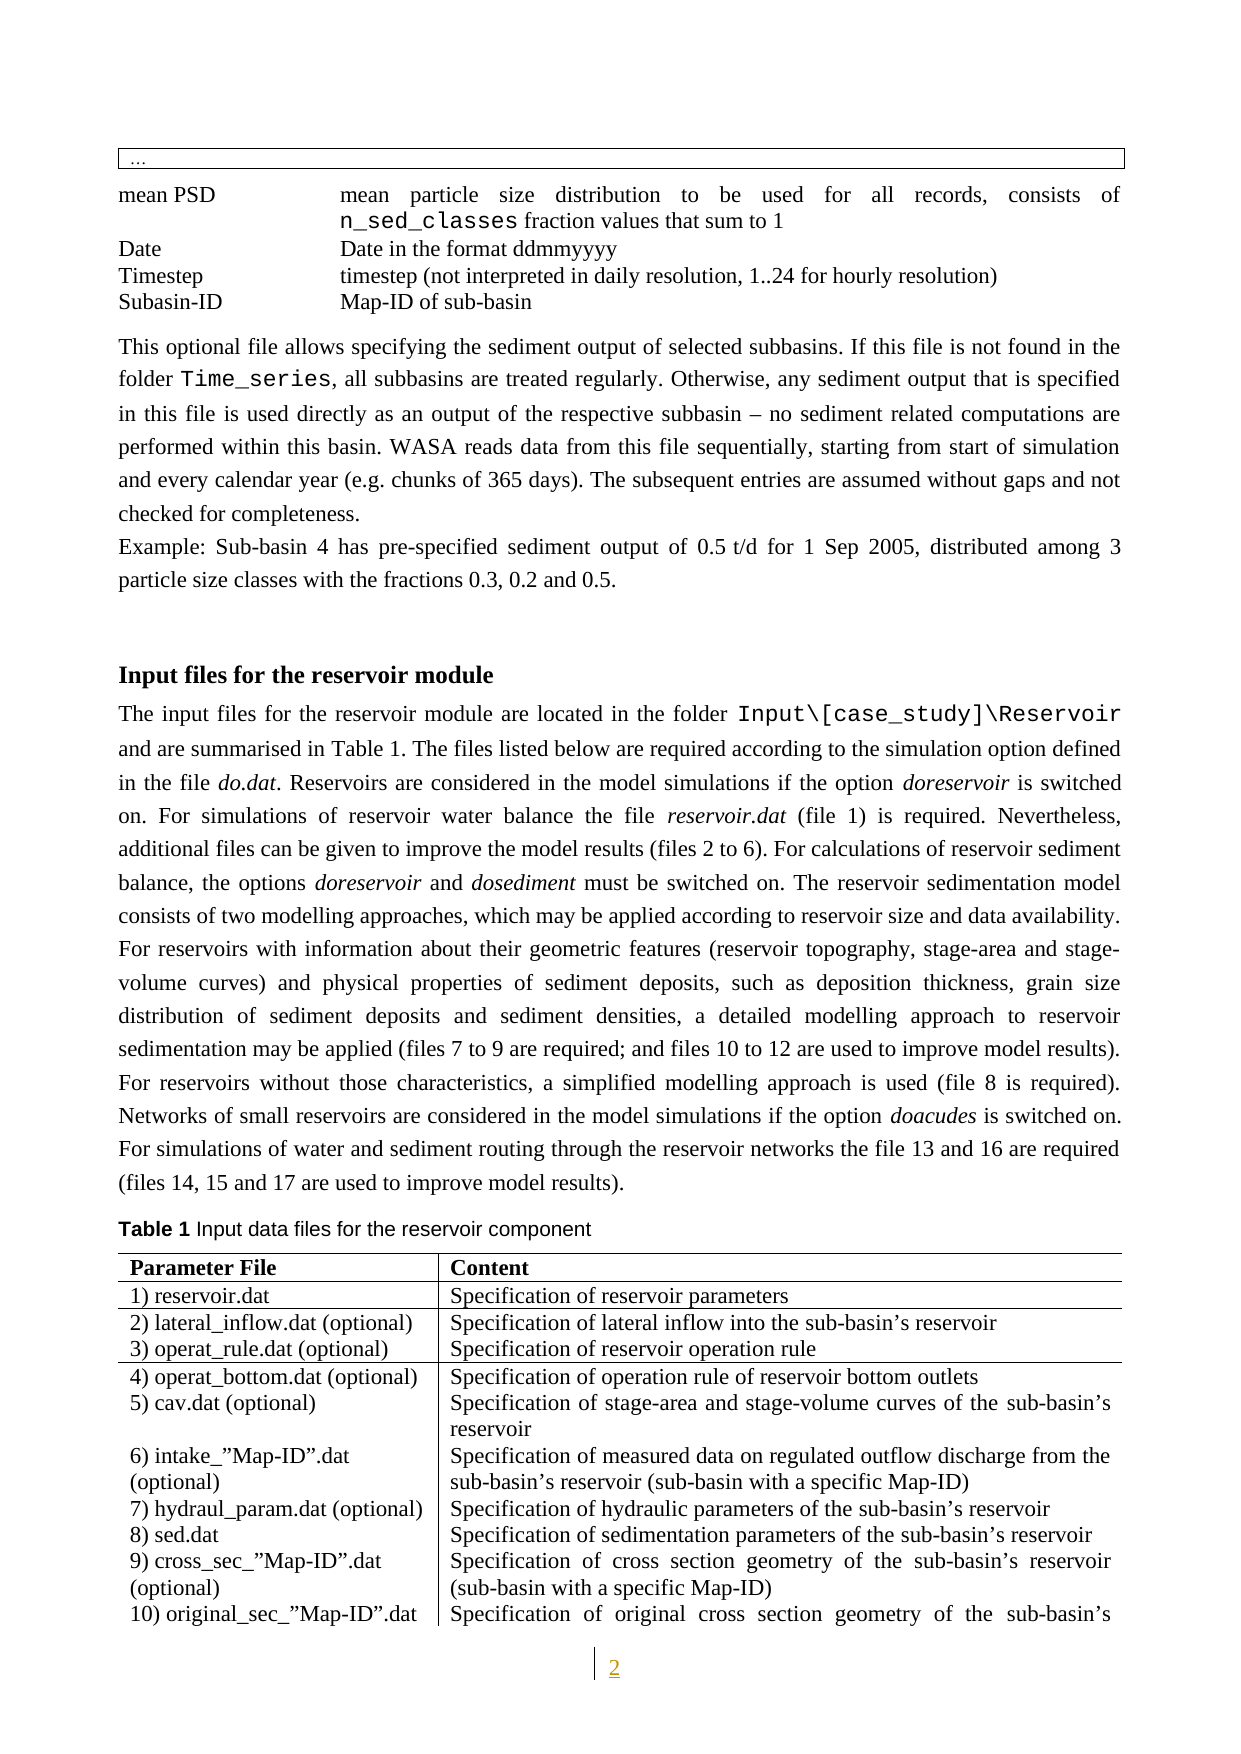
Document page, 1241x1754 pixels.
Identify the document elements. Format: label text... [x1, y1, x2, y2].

table_cell 10) original_sec_”Map-ID”.dat (optional) [118, 1600, 438, 1626]
text Table 7 Input data files for the reservoir component [118, 1207, 1122, 1241]
table_cell Specification of original cross section geometry of the sub-basin’s reservoir (sub-basin with a specific Map-ID) [439, 1600, 1122, 1626]
table_cell 4) operat_bottom.dat (optional) [118, 1363, 438, 1389]
table_cell Specification of reservoir parameters [439, 1282, 1122, 1308]
table_cell Specification of lateral inflow into the sub-basin’s reservoir [439, 1309, 1122, 1335]
table_cell Specification of operation rule of reservoir bottom outlets [439, 1363, 1122, 1389]
text Input files for the reservoir module [118, 655, 1122, 689]
table_cell 6) intake_”Map-ID”.dat (optional) [118, 1442, 438, 1494]
table_cell Specification of hydraulic parameters of the sub-basin’s reservoir [439, 1495, 1122, 1521]
table_cell 9) cross_sec_”Map-ID”.dat (optional) [118, 1547, 438, 1600]
table_cell 8) sed.dat [118, 1521, 438, 1547]
text Timestep timestep (not interpreted in daily resolution, 1..24 for hourly resolution) [118, 262, 1122, 288]
table_header Parameter File [118, 1254, 438, 1281]
text Date Date in the format ddmmyyyy [118, 235, 1122, 262]
table_cell 2) lateral_inflow.dat (optional) [118, 1309, 438, 1335]
table_cell 7) hydraul_param.dat (optional) [118, 1495, 438, 1521]
table_cell Specification of measured data on regulated outflow discharge from the sub-basin’s reservoir (sub-basin with a specific Map-ID) [439, 1442, 1122, 1494]
text Subasin-ID Map-ID of sub-basin [118, 288, 1122, 314]
text The input files for the reservoir module are located in the folder Input\[case_study]\Reservoir and are summarised in Table 7. The files listed below are required according to the simulation option defined in the file do.dat. Reservoirs are considered in the model simulations if the option doreservoir is switched on. For simulations of reservoir water balance the file reservoir.dat (file 1) is required. Nevertheless, additional files can be given to improve the model results (files 2 to 6). For calculations of reservoir sediment balance, the options doreservoir and dosediment must be switched on. The reservoir sedimentation model consists of two modelling approaches, which may be applied according to reservoir size and data availability. For reservoirs with information about their geometric features (reservoir topography, stage-area and stage-volume curves) and physical properties of sediment deposits, such as deposition thickness, grain size distribution of sediment deposits and sediment densities, a detailed modelling approach to reservoir sedimentation may be applied (files 7 to 9 are required; and files 10 to 12 are used to improve model results). For reservoirs without those characteristics, a simplified modelling approach is used (file 8 is required). Networks of small reservoirs are considered in the model simulations if the option doacudes is switched on. For simulations of water and sediment routing through the reservoir networks the file 13 and 16 are required (files 14, 15 and 17 are used to improve model results). [118, 695, 1122, 1195]
table_cell Specification of cross section geometry of the sub-basin’s reservoir (sub-basin with a specific Map-ID) [439, 1547, 1122, 1600]
table_cell 3) operat_rule.dat (optional) [118, 1335, 438, 1362]
table_cell Specification of sedimentation parameters of the sub-basin’s reservoir [439, 1521, 1122, 1547]
text Example: Sub-basin 4 has pre-specified sediment output of 0.5 t/d for 1 Sep 2005, distributed among 3 particle size classes with the fractions 0.3, 0.2 and 0.5. [118, 526, 1122, 593]
table_cell 1) reservoir.dat [118, 1282, 438, 1308]
text mean PSD mean particle size distribution to be used for all records, consists of n_sed_classes fraction values that sum to 1 [118, 181, 1122, 235]
table_cell Specification of stage-area and stage-volume curves of the sub-basin’s reservoir [439, 1389, 1122, 1442]
table_cell 5) cav.dat (optional) [118, 1389, 438, 1442]
table_cell Specification of reservoir operation rule [439, 1335, 1122, 1362]
table_header Content [439, 1254, 1122, 1281]
